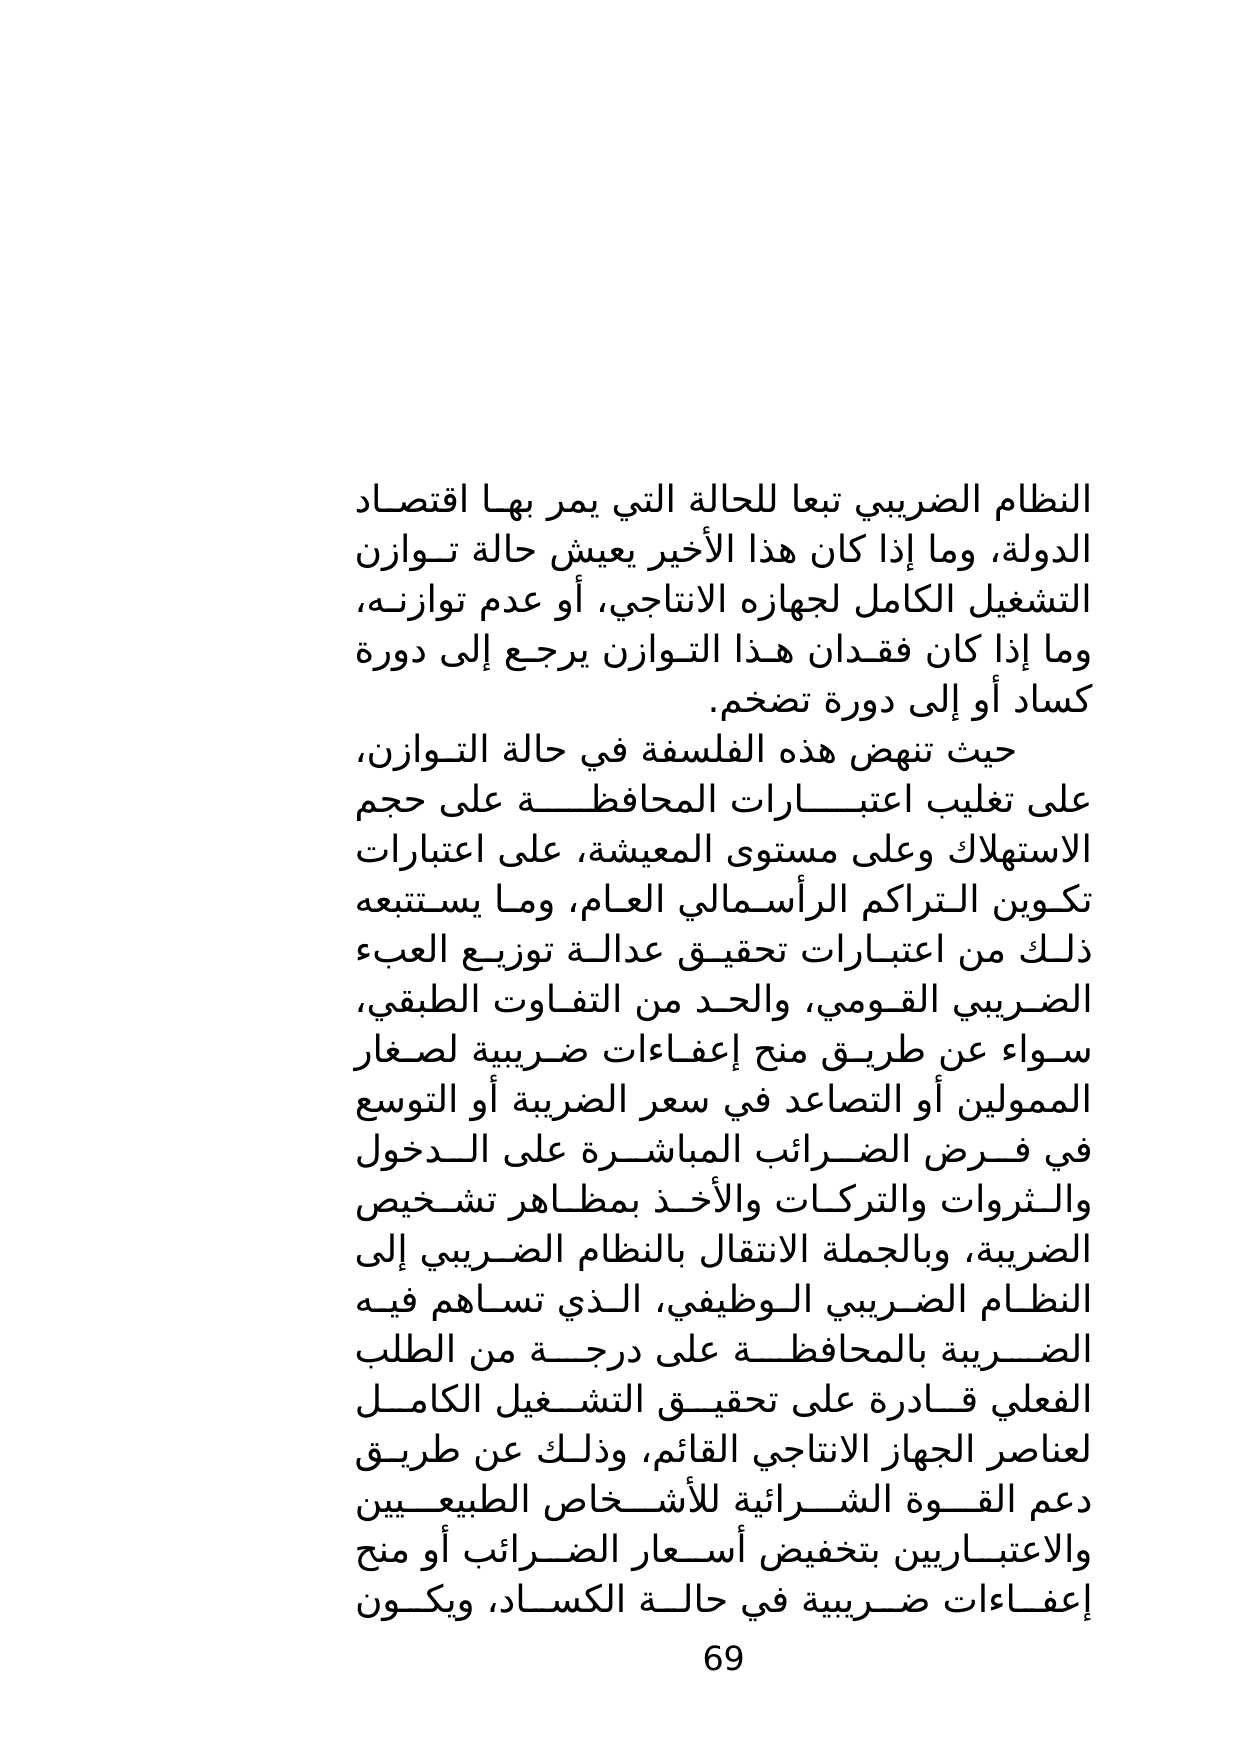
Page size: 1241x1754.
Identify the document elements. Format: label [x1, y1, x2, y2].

text [354, 722, 1092, 1622]
text [354, 472, 1092, 722]
